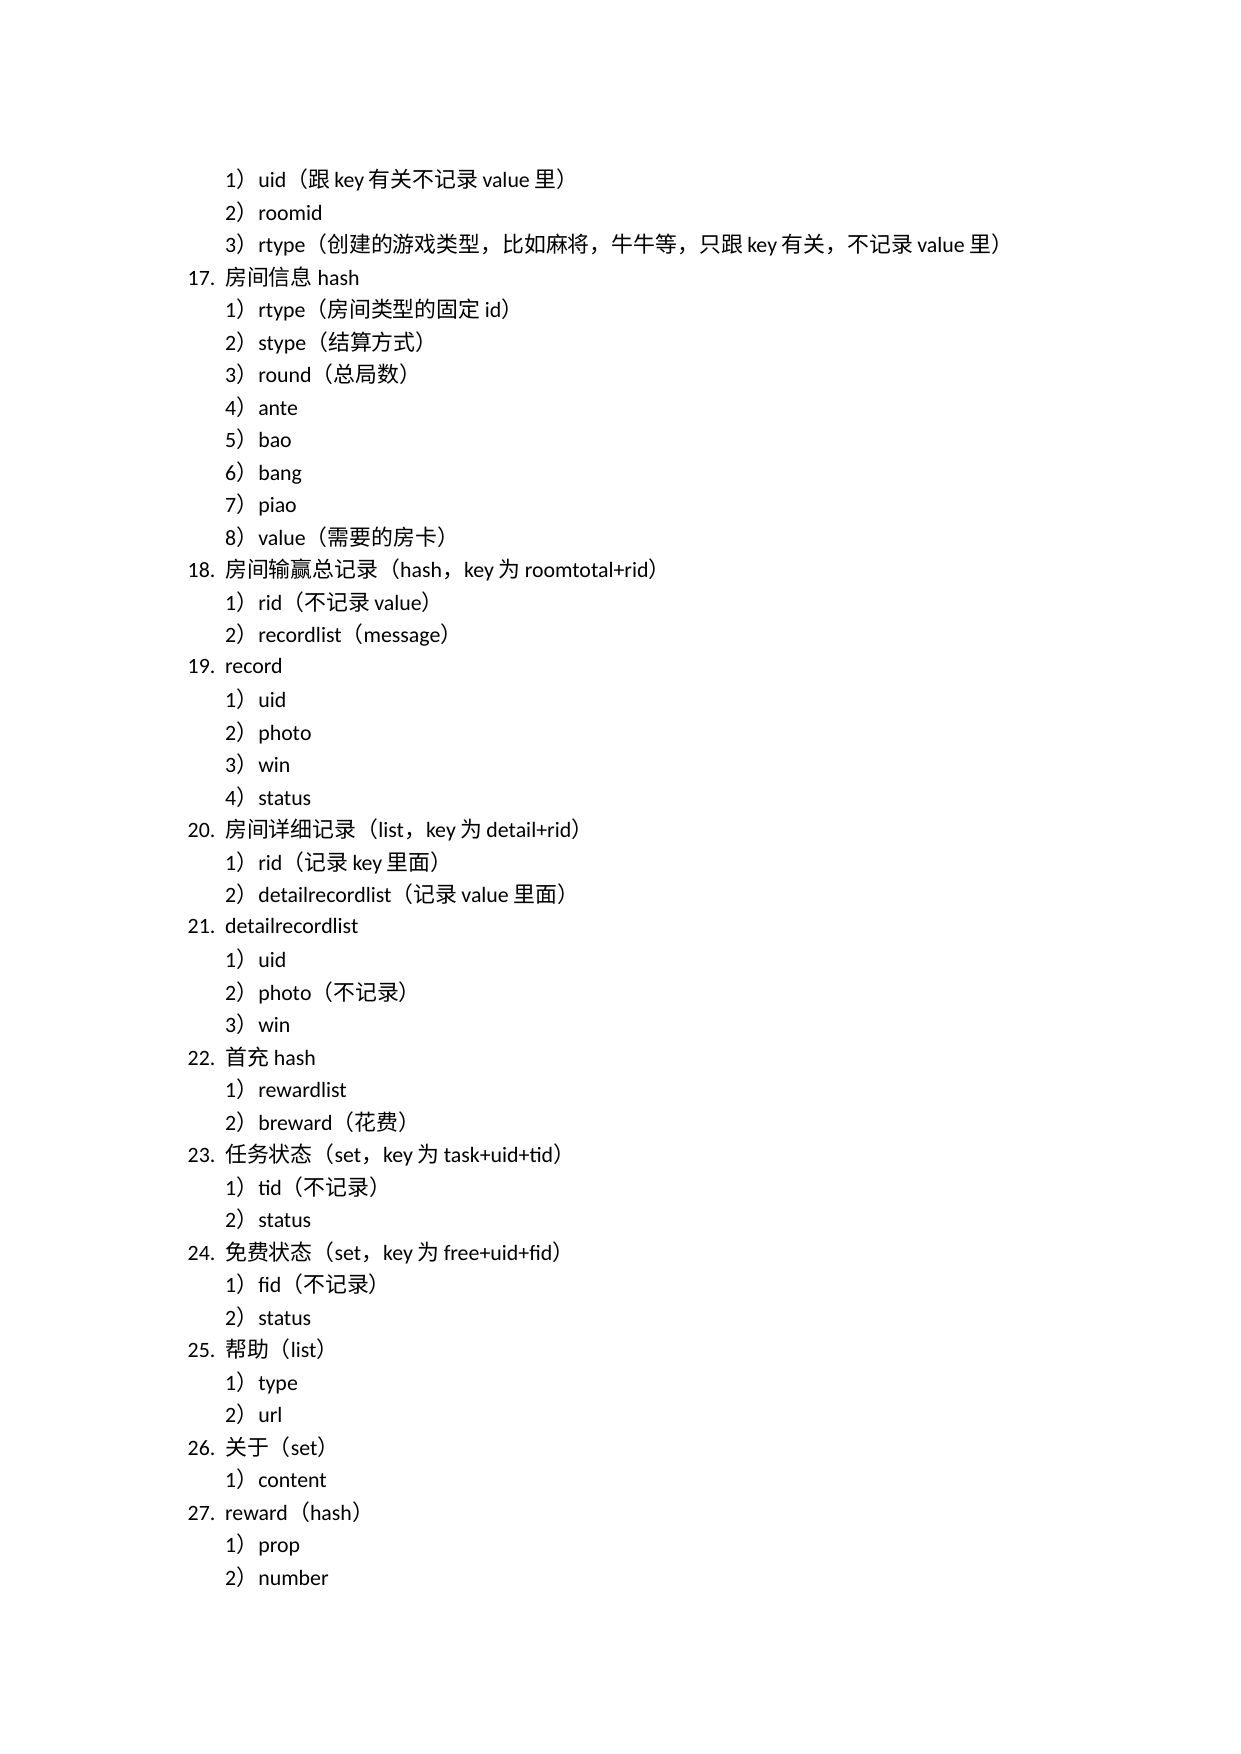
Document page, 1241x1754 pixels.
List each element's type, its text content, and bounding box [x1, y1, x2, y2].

list reward（hash） [187, 1494, 1053, 1527]
list 2）breward（花费） [225, 1104, 1053, 1137]
list 首充 hash [187, 1039, 1053, 1072]
list 2）roomid [225, 194, 1053, 227]
list 1）uid（跟key有关不记录value里） [225, 162, 1053, 194]
list 1）rtype（房间类型的固定id） [225, 292, 1053, 324]
list 1）rid（记录key里面） [225, 844, 1053, 877]
list 6）bang [225, 454, 1053, 487]
list 1）fid（不记录） [225, 1267, 1053, 1299]
list 2）url [225, 1397, 1053, 1429]
list 2）photo（不记录） [225, 974, 1053, 1007]
list 2）recordlist（message） [225, 617, 1053, 649]
list 4）status [225, 779, 1053, 812]
list 1）uid [225, 942, 1053, 974]
list 2）detailrecordlist（记录value里面） [225, 877, 1053, 909]
list 房间详细记录（list，key为detail+rid） [187, 812, 1053, 844]
list 2）photo [225, 714, 1053, 747]
list detailrecordlist [187, 909, 1053, 942]
list 1）rid（不记录value） [225, 584, 1053, 617]
list 3）rtype（创建的游戏类型，比如麻将，牛牛等，只跟key有关，不记录value里） [225, 227, 1053, 259]
list 1）rewardlist [225, 1072, 1053, 1104]
list 4）ante [225, 389, 1053, 422]
list 1）prop [225, 1527, 1053, 1559]
list 3）win [225, 747, 1053, 779]
list 3）win [225, 1007, 1053, 1039]
list 房间信息 hash [187, 259, 1053, 292]
list 7）piao [225, 487, 1053, 519]
list 1）content [225, 1462, 1053, 1494]
list 帮助（list） [187, 1332, 1053, 1364]
list 3）round（总局数） [225, 357, 1053, 389]
list 免费状态（set，key为free+uid+fid） [187, 1234, 1053, 1267]
list 1）uid [225, 682, 1053, 714]
list 2）status [225, 1299, 1053, 1332]
list 5）bao [225, 422, 1053, 454]
list record [187, 649, 1053, 682]
list 8）value（需要的房卡） [225, 519, 1053, 552]
list 2）stype（结算方式） [225, 324, 1053, 357]
list 1）tid（不记录） [225, 1169, 1053, 1202]
list 关于（set） [187, 1429, 1053, 1462]
list 2）number [225, 1559, 1053, 1592]
list 1）type [225, 1364, 1053, 1397]
list 任务状态（set，key为task+uid+tid） [187, 1137, 1053, 1169]
list 房间输赢总记录（hash，key为roomtotal+rid） [187, 552, 1053, 584]
list 2）status [225, 1202, 1053, 1234]
